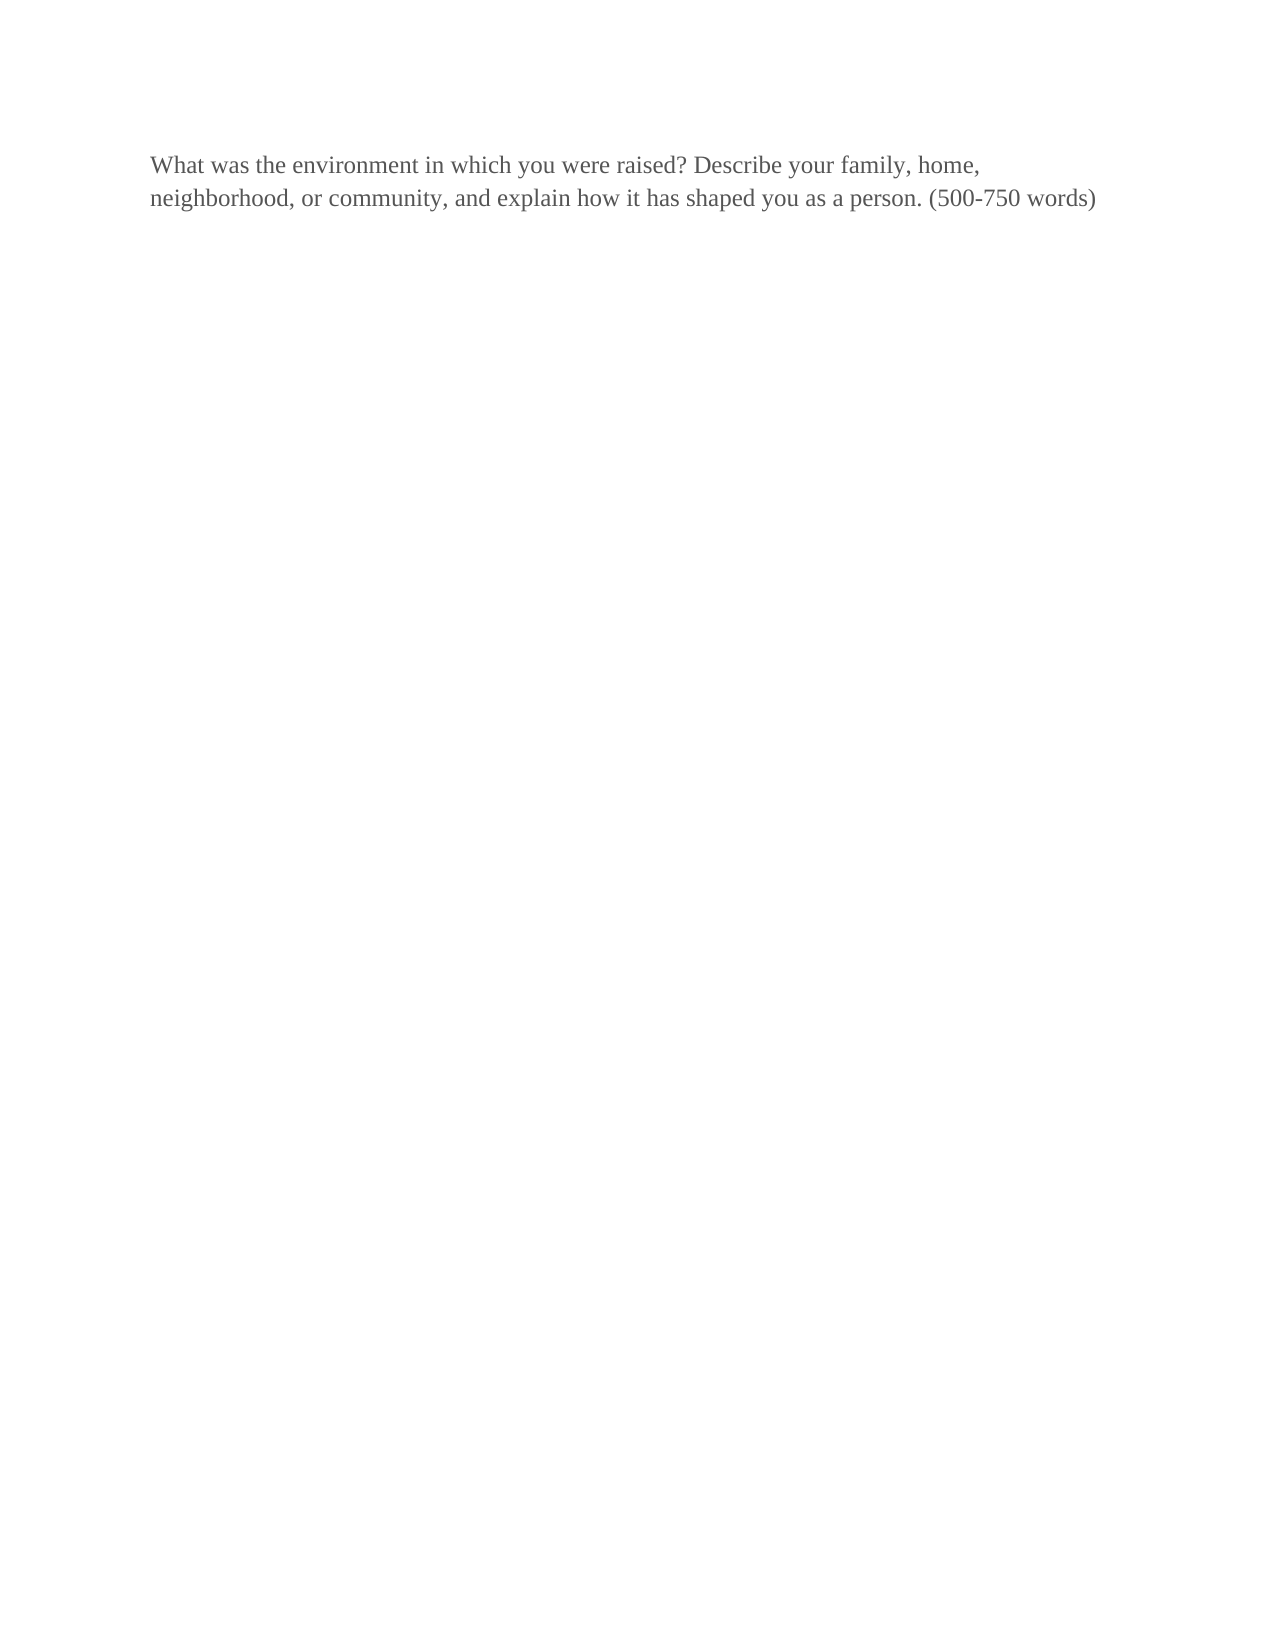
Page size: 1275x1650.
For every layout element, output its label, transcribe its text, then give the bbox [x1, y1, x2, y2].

text What was the environment in which you were raised? Describe your family, home, neighborhood, or community, and explain how it has shaped you as a person. (500-750 words) [150, 150, 1125, 212]
